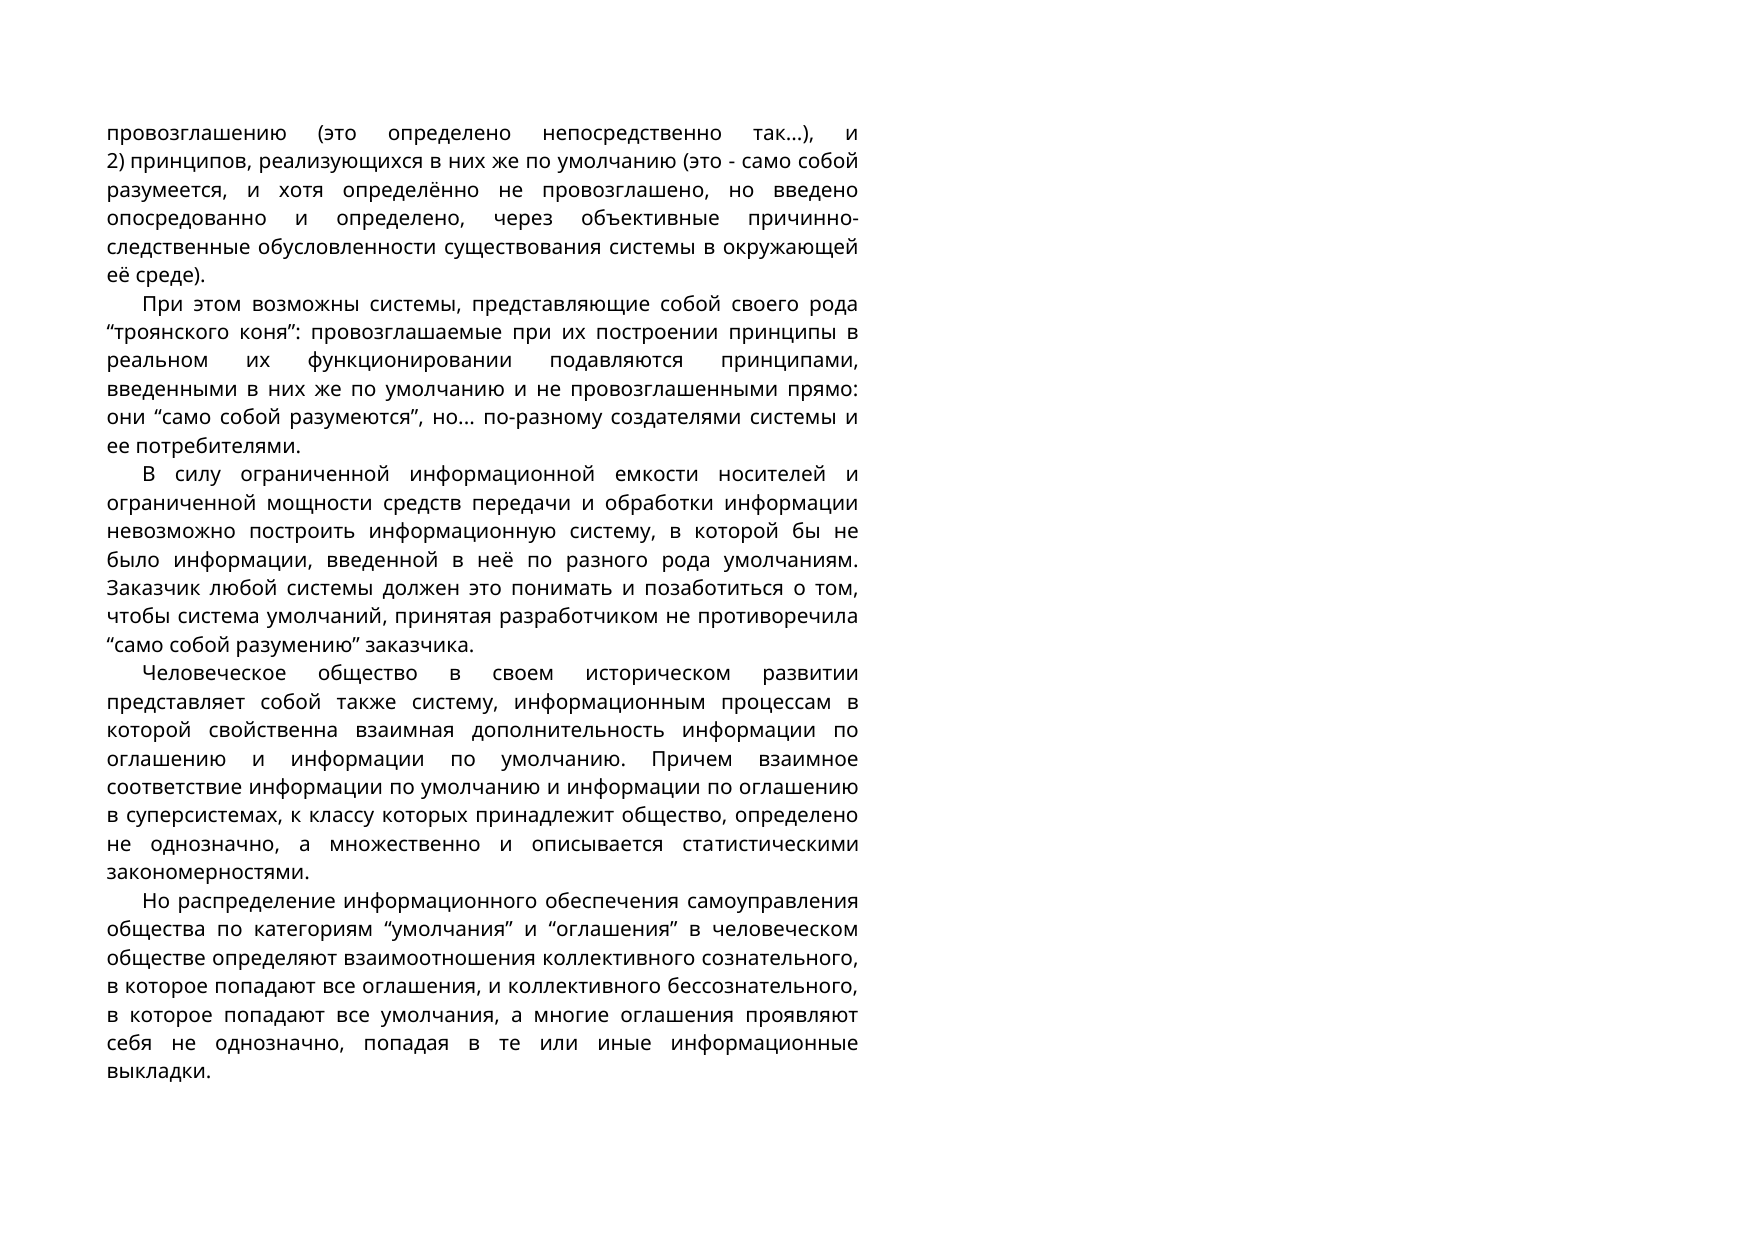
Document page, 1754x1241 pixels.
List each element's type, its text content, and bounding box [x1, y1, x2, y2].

text При этом возможны системы, представляющие собой своего рода “троянского коня”: провозглашаемые при их построении принципы в реальном их функционировании подавляются принципами, введенными в них же по умолчанию и не провозглашенными прямо: они “само собой разумеются”, но... по-разному создателями системы и ее потребителями. [106, 289, 859, 459]
text Но распределение информационного обеспечения самоуправления общества по категориям “умолчания” и “оглашения” в человеческом обществе определяют взаимоотношения коллективного сознательного, в которое попадают все оглашения, и коллективного бессознательного, в которое попадают все умолчания, а многие оглашения проявляют себя не однозначно, попадая в те или иные информационные выкладки. [106, 886, 859, 1085]
text Человеческое общество в своем историческом развитии представляет собой также систему, информационным процессам в которой свойственна взаимная дополнительность информации по оглашению и информации по умолчанию. Причем взаимное соответствие информации по умолчанию и информации по оглашению в суперсистемах, к классу которых принадлежит общество, определено не однозначно, а множественно и описывается статистическими закономерностями. [106, 658, 859, 886]
text В силу ограниченной информационной емкости носителей и ограниченной мощности средств передачи и обработки информации невозможно построить информационную систему, в которой бы не было информации, введенной в неё по разного рода умолчаниям. Заказчик любой системы должен это понимать и позаботиться о том, чтобы система умолчаний, принятая разработчиком не противоречила “само собой разумению” заказчика. [106, 459, 859, 658]
